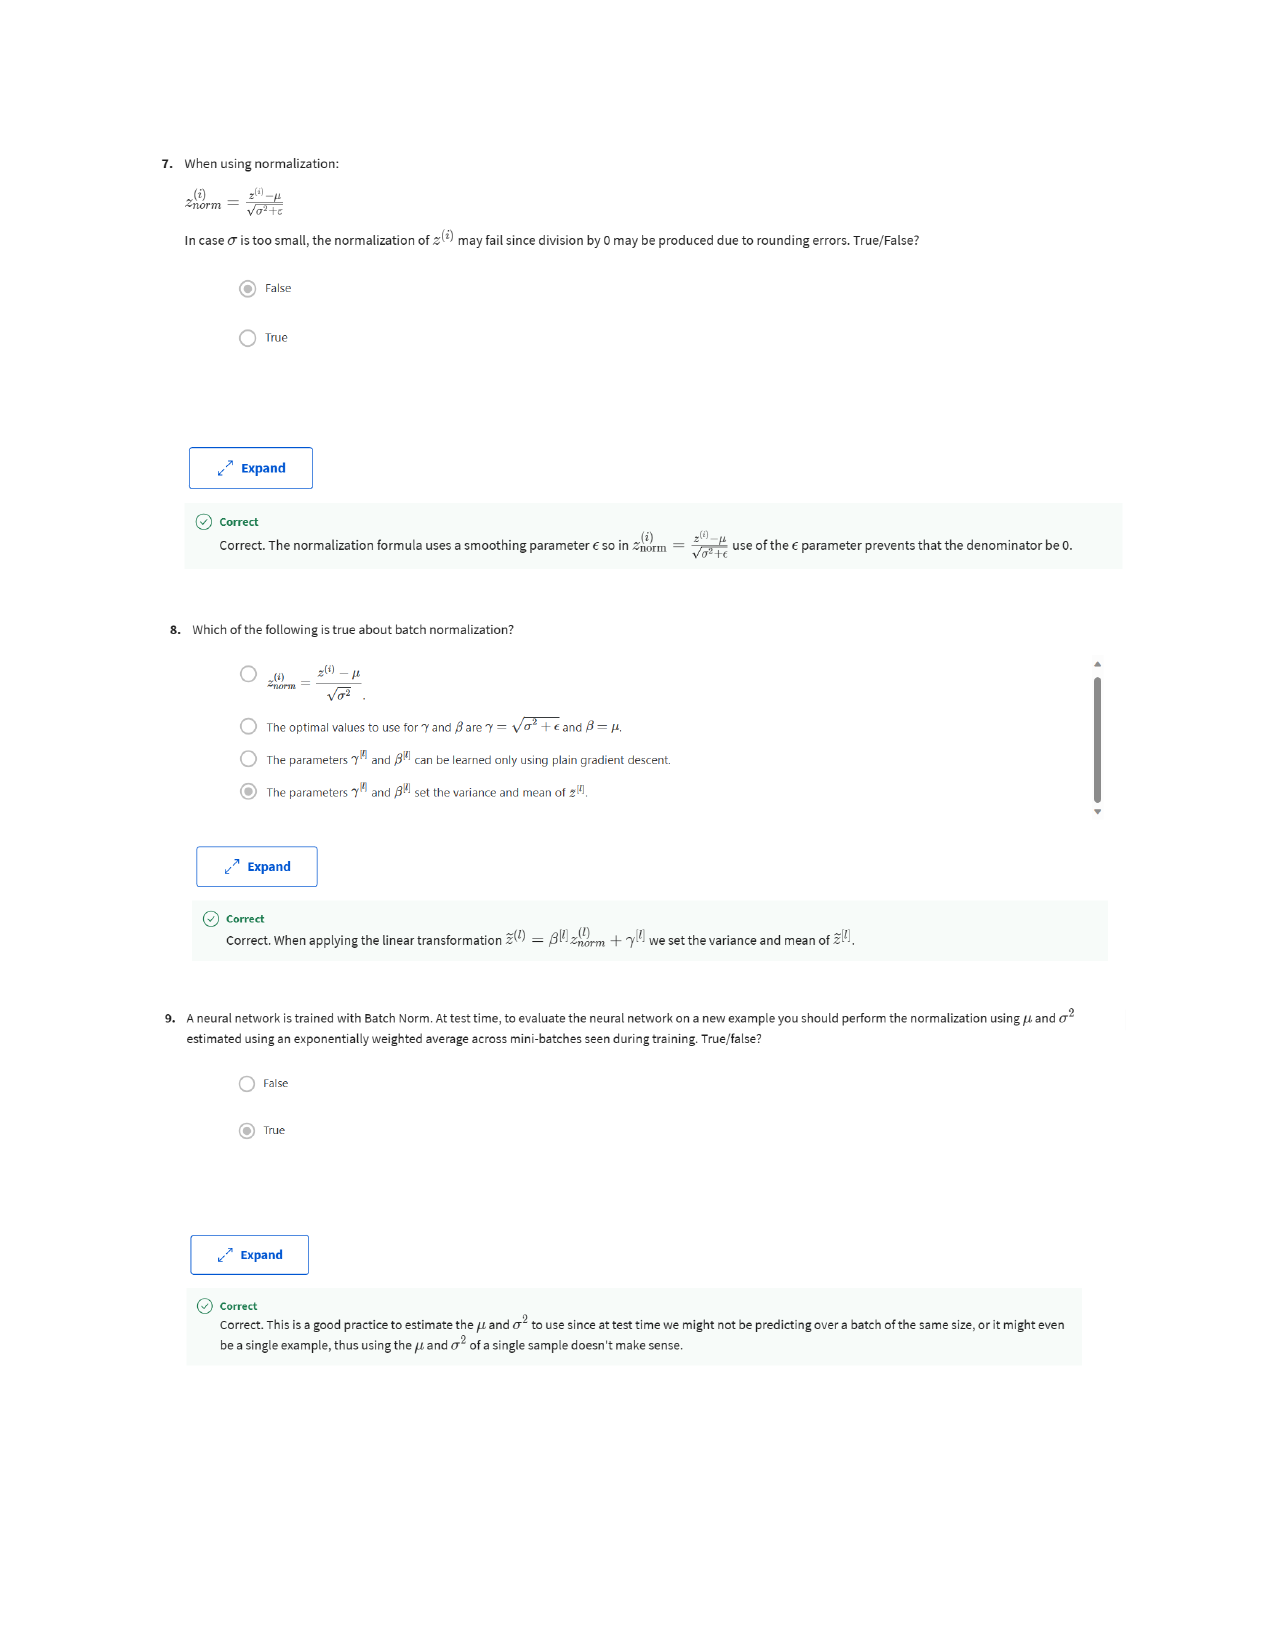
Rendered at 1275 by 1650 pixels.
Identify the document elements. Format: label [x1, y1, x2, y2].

picture [150, 613, 1125, 982]
picture [150, 150, 1125, 595]
picture [150, 1000, 1125, 1388]
